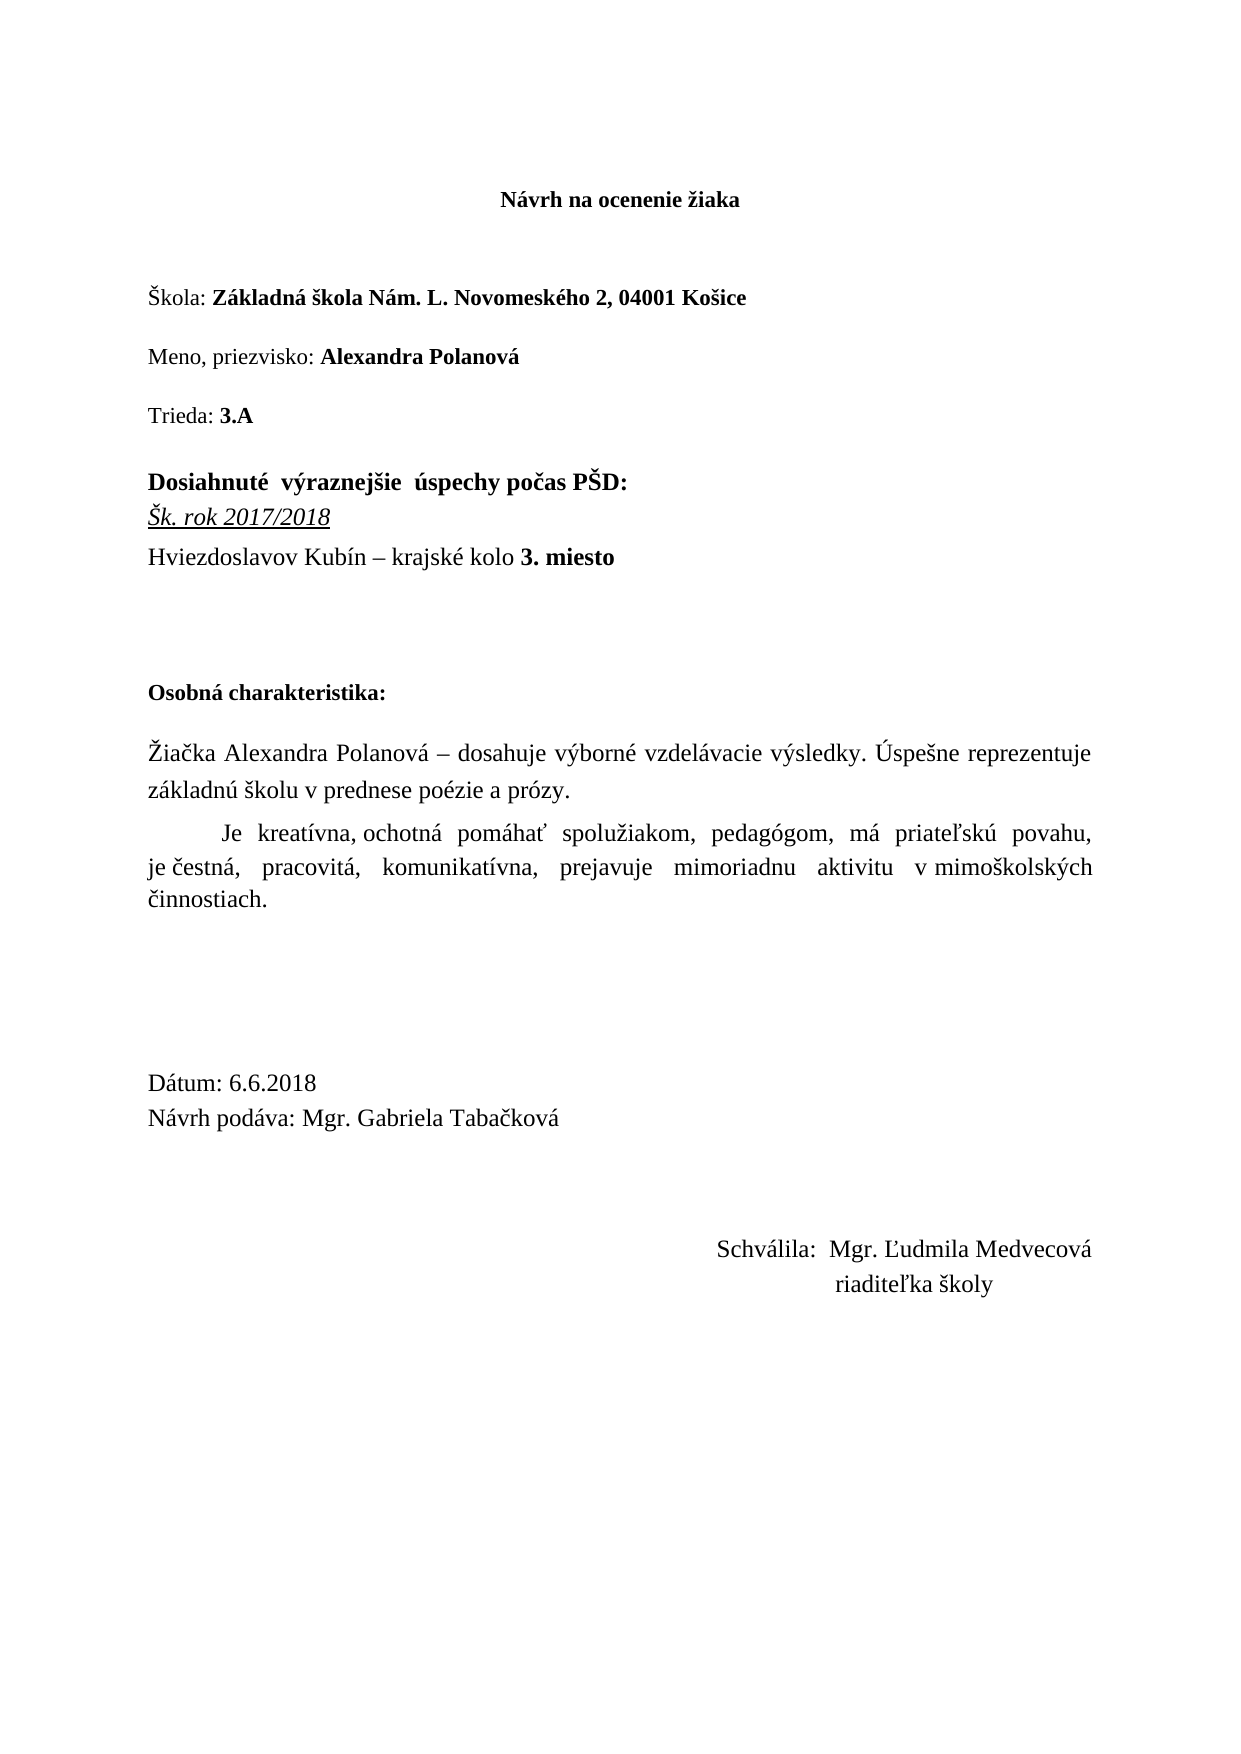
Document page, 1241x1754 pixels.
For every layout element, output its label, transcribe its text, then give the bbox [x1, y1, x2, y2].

text Žiačka Alexandra Polanová – dosahuje výborné vzdelávacie výsledky. Úspešne reprezentuje základnú školu v prednese poézie a prózy. [148, 738, 1093, 804]
text Schválila: Mgr. Ľudmila Medvecová [148, 1234, 1093, 1262]
text Návrh podáva: Mgr. Gabriela Tabačková [148, 1103, 1093, 1132]
text Je kreatívna, ochotná pomáhať spolužiakom, pedagógom, má priateľskú povahu, je čestná, pracovitá, komunikatívna, prejavuje mimoriadnu aktivitu v mimoškolských činnostiach. [148, 818, 1093, 913]
text Šk. rok 2017/2018 [148, 502, 1093, 531]
text Návrh na ocenenie žiaka [148, 186, 1093, 213]
text Dátum: 6.6.2018 [148, 1068, 1093, 1097]
text Trieda: 3.A [148, 402, 1093, 428]
text Osobná charakteristika: [148, 679, 1093, 705]
text Hviezdoslavov Kubín – krajské kolo 3. miesto [148, 542, 1093, 570]
text Dosiahnuté výraznejšie úspechy počas PŠD: [148, 467, 1093, 496]
text riaditeľka školy [148, 1269, 1093, 1297]
text Meno, priezvisko: Alexandra Polanová [148, 343, 1093, 369]
text Škola: Základná škola Nám. L. Novomeského 2, 04001 Košice [148, 284, 1093, 311]
